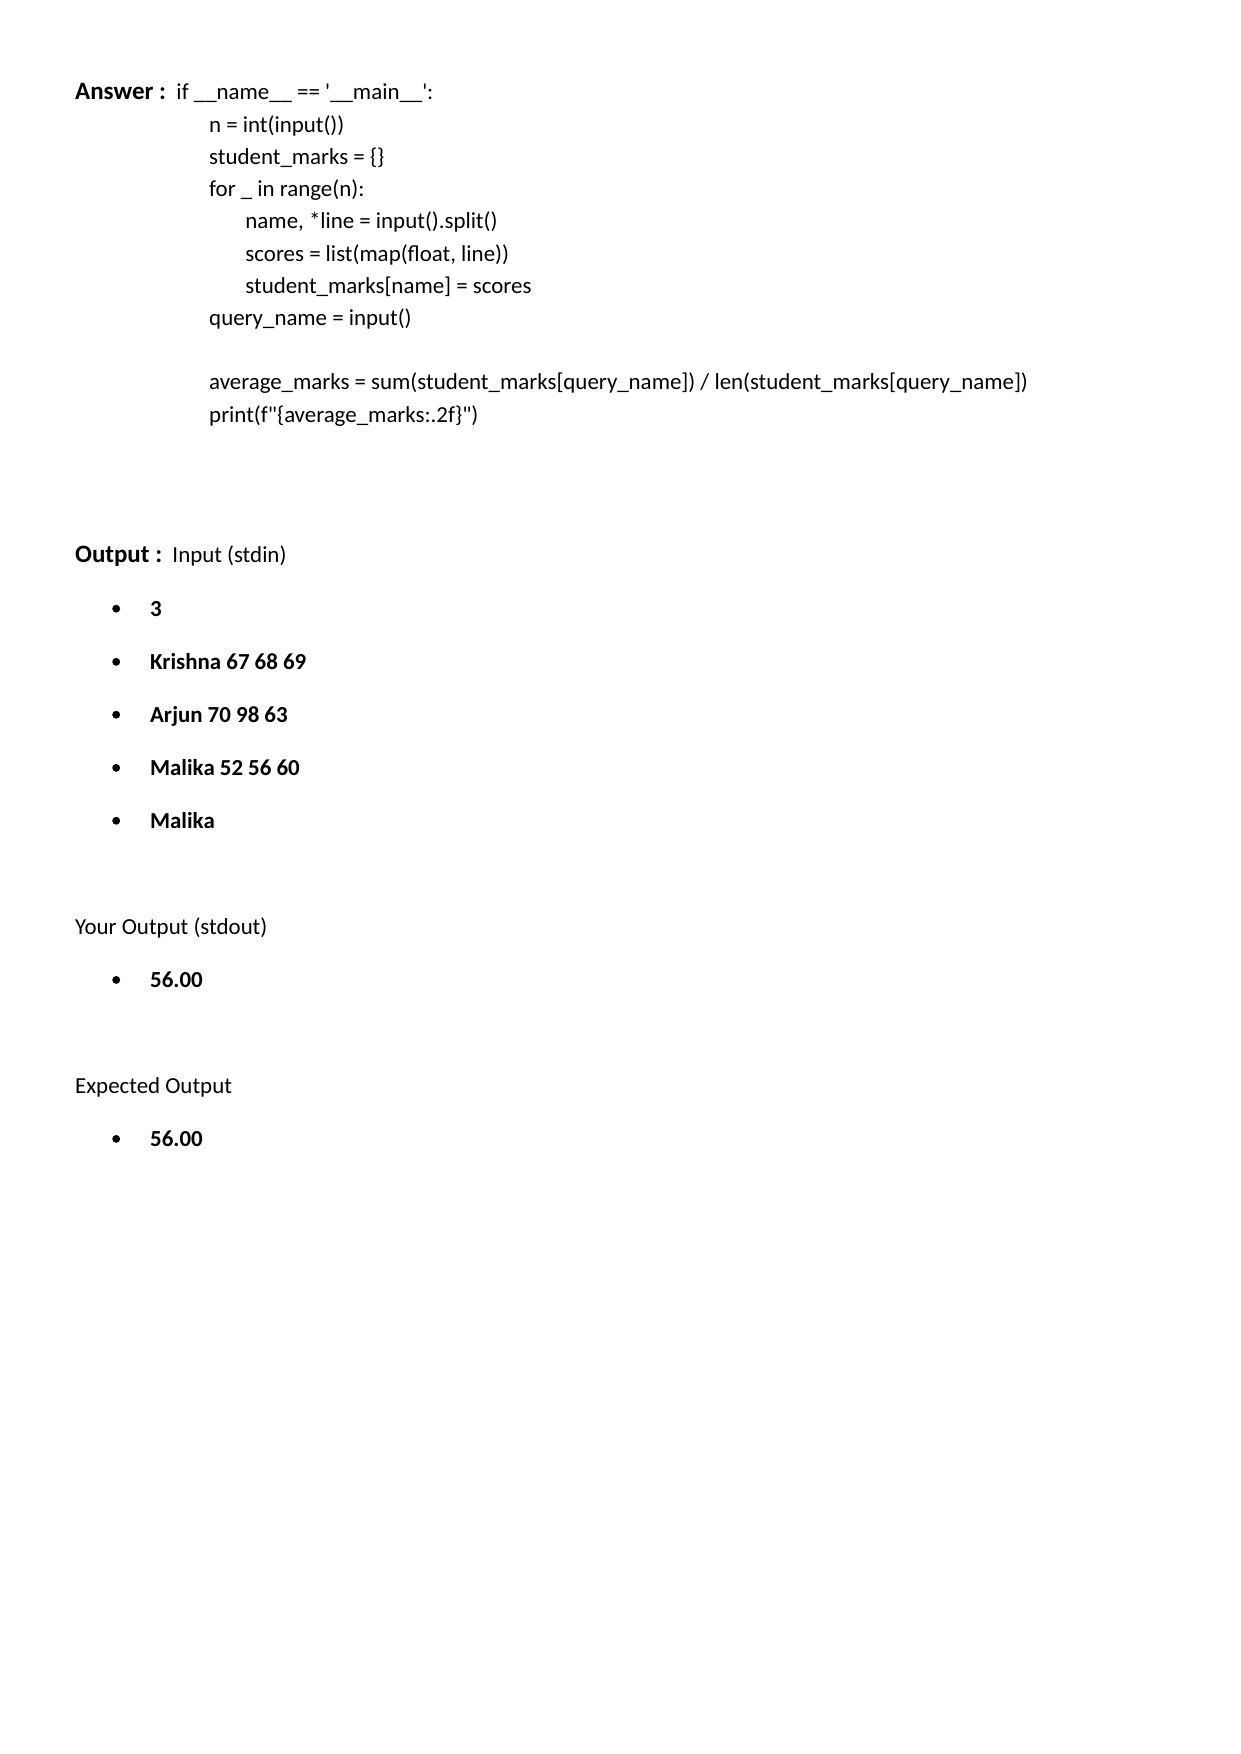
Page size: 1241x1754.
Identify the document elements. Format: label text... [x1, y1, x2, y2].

text Output : Input (stdin) [75, 538, 1165, 568]
text average_marks = sum(student_marks[query_name]) / len(student_marks[query_name]) [75, 367, 1165, 396]
text Answer : if __name__ == '__main__': [75, 75, 1165, 106]
text scores = list(map(float, line)) [75, 239, 1165, 267]
text n = int(input()) [75, 110, 1165, 138]
text print(f"{average_marks:.2f}") [75, 400, 1165, 428]
text query_name = input() [75, 303, 1165, 331]
list 56.00 [112, 965, 1165, 993]
list 56.00 [112, 1124, 1165, 1152]
list Malika [112, 806, 1165, 834]
list 3 [112, 594, 1165, 622]
text for _ in range(n): [75, 174, 1165, 202]
text student_marks = {} [75, 142, 1165, 170]
list Malika 52 56 60 [112, 753, 1165, 781]
text name, *line = input().split() [75, 207, 1165, 234]
text Expected Output [75, 1071, 1165, 1099]
text student_marks[name] = scores [75, 271, 1165, 299]
list Arjun 70 98 63 [112, 700, 1165, 728]
list Krishna 67 68 69 [112, 647, 1165, 675]
text Your Output (stdout) [75, 912, 1165, 940]
